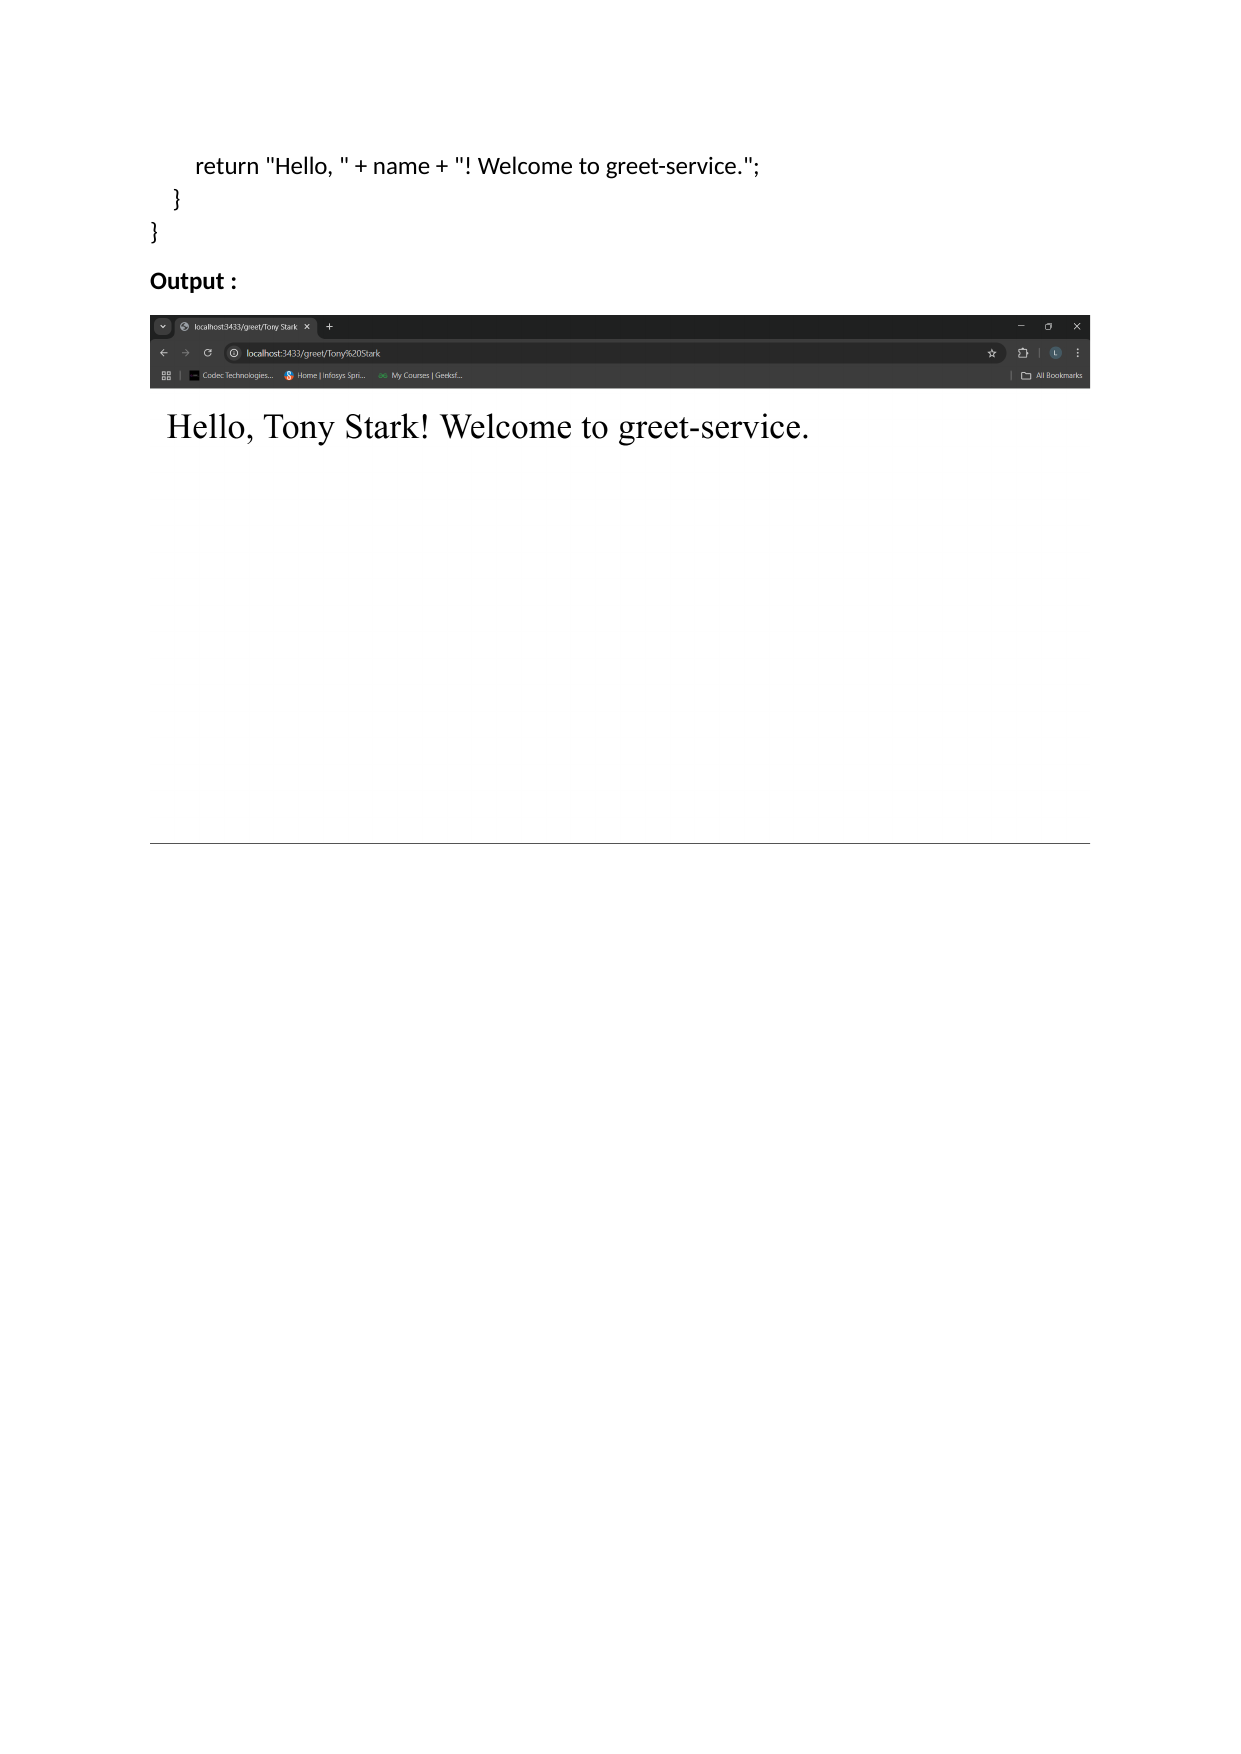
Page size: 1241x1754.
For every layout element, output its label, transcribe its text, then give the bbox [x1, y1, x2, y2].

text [150, 150, 1090, 246]
picture [150, 315, 1091, 844]
text Output : [150, 265, 1090, 296]
